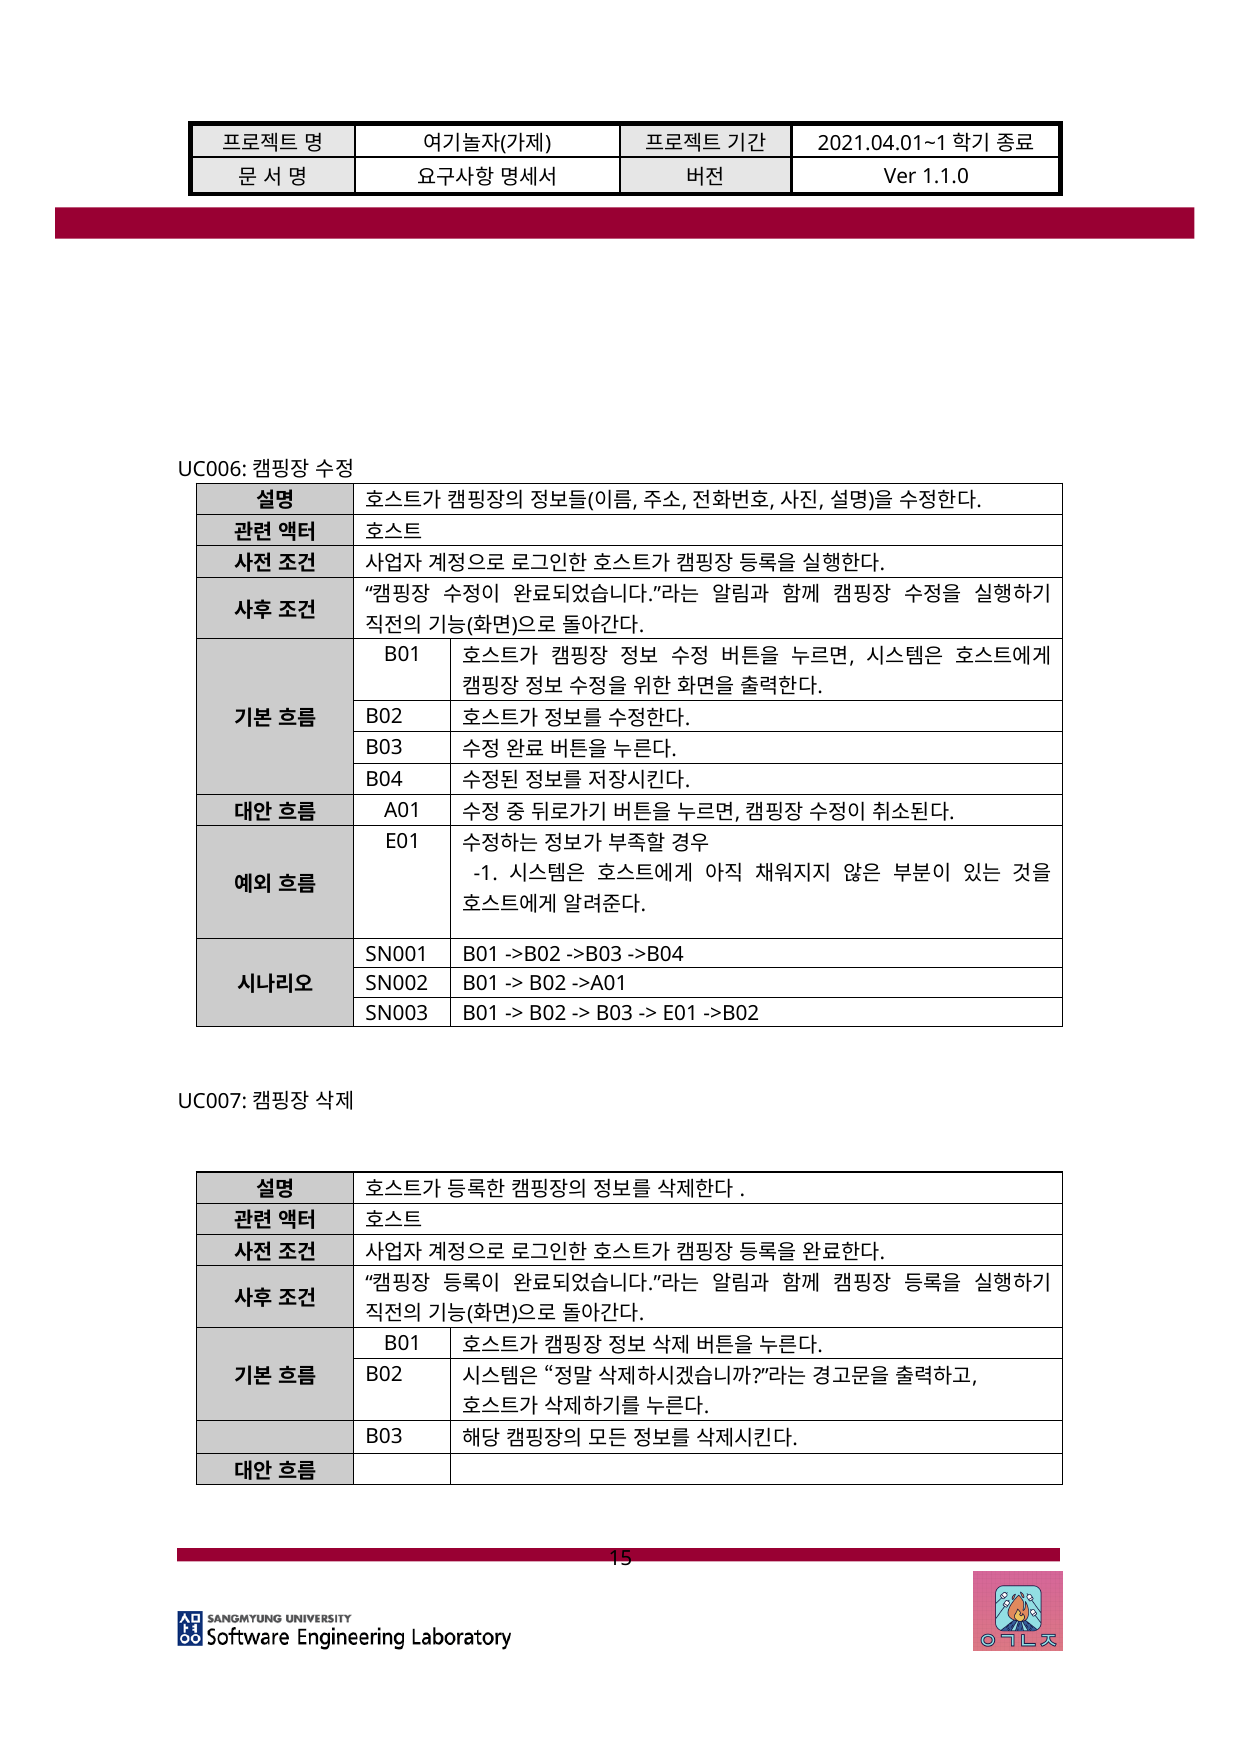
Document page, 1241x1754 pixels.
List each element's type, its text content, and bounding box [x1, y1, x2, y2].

table_cell B01 -> B02 -> B03 -> E01 ->B02 [451, 998, 1062, 1026]
table_header 호스트가 등록한 캠핑장의 정보를 삭제한다 . [354, 1173, 1062, 1203]
table_cell B03 [354, 732, 450, 763]
table_cell [197, 1421, 353, 1453]
table_cell 기본 흐름 [197, 639, 353, 794]
table_cell 해당 캠핑장의 모든 정보를 삭제시킨다. [451, 1421, 1062, 1453]
table_cell 사전 조건 [197, 1235, 353, 1265]
picture [973, 1571, 1063, 1651]
table_cell 관련 액터 [197, 1204, 353, 1234]
table_cell [451, 1454, 1062, 1484]
table_cell 시스템은 “정말 삭제하시겠습니까?”라는 경고문을 출력하고, 호스트가 삭제하기를 누른다. [451, 1359, 1062, 1420]
table_cell 호스트 [354, 1204, 1062, 1234]
table_cell 사업자 계정으로 로그인한 호스트가 캠핑장 등록을 완료한다. [354, 1235, 1062, 1265]
subtitle UC006: 캠핑장 수정 [177, 452, 1063, 483]
table_cell 수정하는 정보가 부족할 경우 -1. 시스템은 호스트에게 아직 채워지지 않은 부분이 있는 것을 호스트에게 알려준다. [451, 826, 1062, 938]
table_cell 호스트가 캠핑장 정보 삭제 버튼을 누른다. [451, 1328, 1062, 1358]
table_cell 호스트가 캠핑장 정보 수정 버튼을 누르면, 시스템은 호스트에게 캠핑장 정보 수정을 위한 화면을 출력한다. [451, 639, 1062, 700]
table_cell 사후 조건 [197, 1266, 353, 1327]
table_cell SN001 [354, 939, 450, 967]
table_cell 사전 조건 [197, 546, 353, 577]
table_cell B01 -> B02 ->A01 [451, 968, 1062, 997]
table_cell 수정 중 뒤로가기 버튼을 누르면, 캠핑장 수정이 취소된다. [451, 795, 1062, 825]
table_cell 수정된 정보를 저장시킨다. [451, 764, 1062, 794]
table_cell 대안 흐름 [197, 795, 353, 825]
table_cell B01 [354, 639, 450, 700]
table_cell 호스트 [354, 515, 1062, 545]
table_cell 예외 흐름 [197, 826, 353, 938]
table_cell SN003 [354, 998, 450, 1026]
table_cell 사업자 계정으로 로그인한 호스트가 캠핑장 등록을 실행한다. [354, 546, 1062, 577]
table_cell B02 [354, 1359, 450, 1420]
table_cell B01 ->B02 ->B03 ->B04 [451, 939, 1062, 967]
table_header 설명 [197, 484, 353, 514]
table_cell 호스트가 정보를 수정한다. [451, 701, 1062, 731]
table_cell [354, 1454, 450, 1484]
table_cell E01 [354, 826, 450, 938]
table_cell 기본 흐름 [197, 1328, 353, 1420]
table_cell “캠핑장 등록이 완료되었습니다.”라는 알림과 함께 캠핑장 등록을 실행하기 직전의 기능(화면)으로 돌아간다. [354, 1266, 1062, 1327]
table_cell B03 [354, 1421, 450, 1453]
table_header 호스트가 캠핑장의 정보들(이름, 주소, 전화번호, 사진, 설명)을 수정한다. [354, 484, 1062, 514]
table_cell SN002 [354, 968, 450, 997]
table_cell 시나리오 [197, 939, 353, 1026]
table_cell B01 [354, 1328, 450, 1358]
subtitle UC007: 캠핑장 삭제 [177, 1084, 1063, 1114]
table_cell B04 [354, 764, 450, 794]
table_cell 수정 완료 버튼을 누른다. [451, 732, 1062, 763]
table_cell A01 [354, 795, 450, 825]
table_cell 사후 조건 [197, 578, 353, 638]
picture [177, 1611, 515, 1651]
table_cell B02 [354, 701, 450, 731]
table_cell 관련 액터 [197, 515, 353, 545]
table_header 설명 [197, 1173, 353, 1203]
table_cell 대안 흐름 [197, 1454, 353, 1484]
table_cell “캠핑장 수정이 완료되었습니다.”라는 알림과 함께 캠핑장 수정을 실행하기 직전의 기능(화면)으로 돌아간다. [354, 578, 1062, 638]
